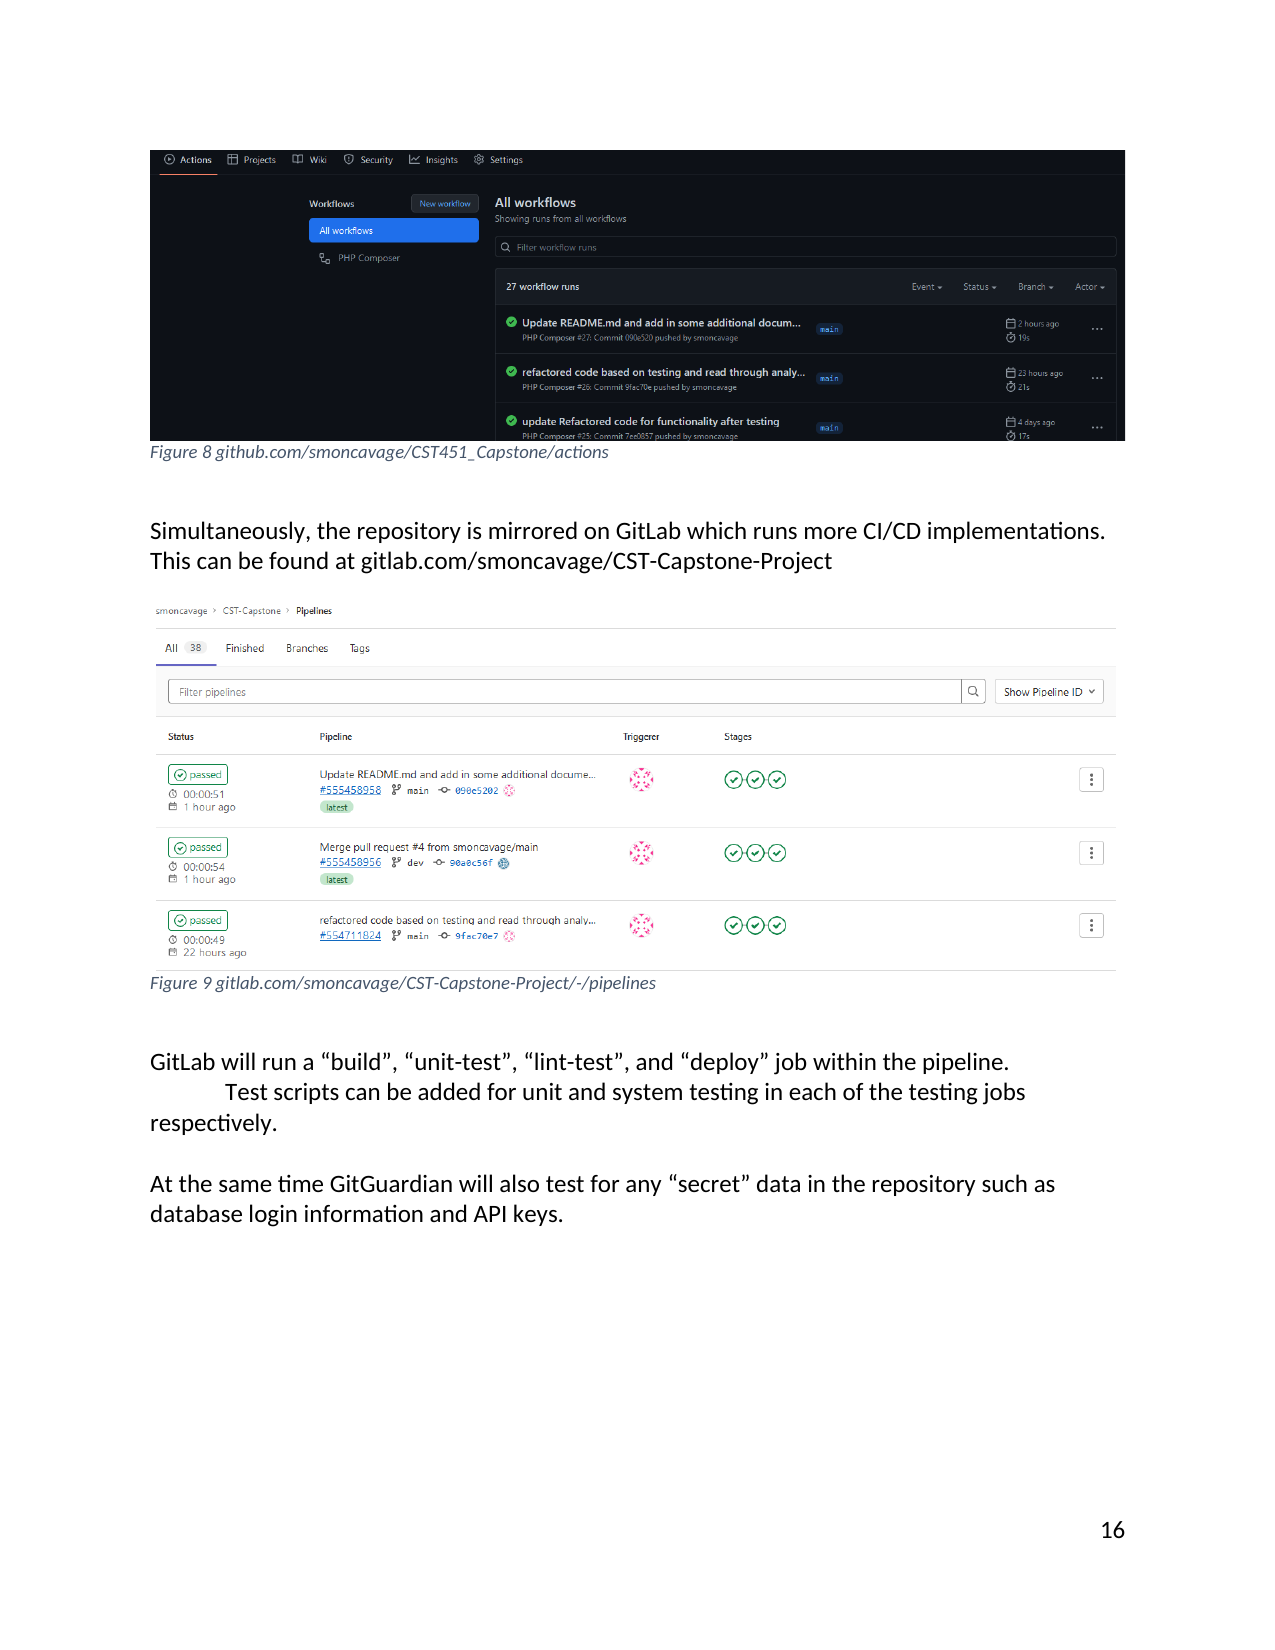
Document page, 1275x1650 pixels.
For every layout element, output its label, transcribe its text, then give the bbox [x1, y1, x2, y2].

text Figure 9 gitlab.com/smoncavage/CST-Capstone-Project/-/pipelines [150, 972, 1125, 994]
text Figure 8 github.com/smoncavage/CST451_Capstone/actions [150, 441, 1125, 463]
text Test scripts can be added for unit and system testing in each of the testing jobs respectively. [150, 1076, 1125, 1137]
picture [150, 606, 1125, 972]
text Simultaneously, the repository is mirrored on GitLab which runs more CI/CD implementations. This can be found at gitlab.com/smoncavage/CST-Capstone-Project [150, 515, 1125, 576]
picture [150, 150, 1125, 441]
text GitLab will run a “build”, “unit-test”, “lint-test”, and “deploy” job within the pipeline. [150, 1046, 1125, 1076]
text At the same time GitGuardian will also test for any “secret” data in the repository such as database login information and API keys. [150, 1168, 1125, 1229]
